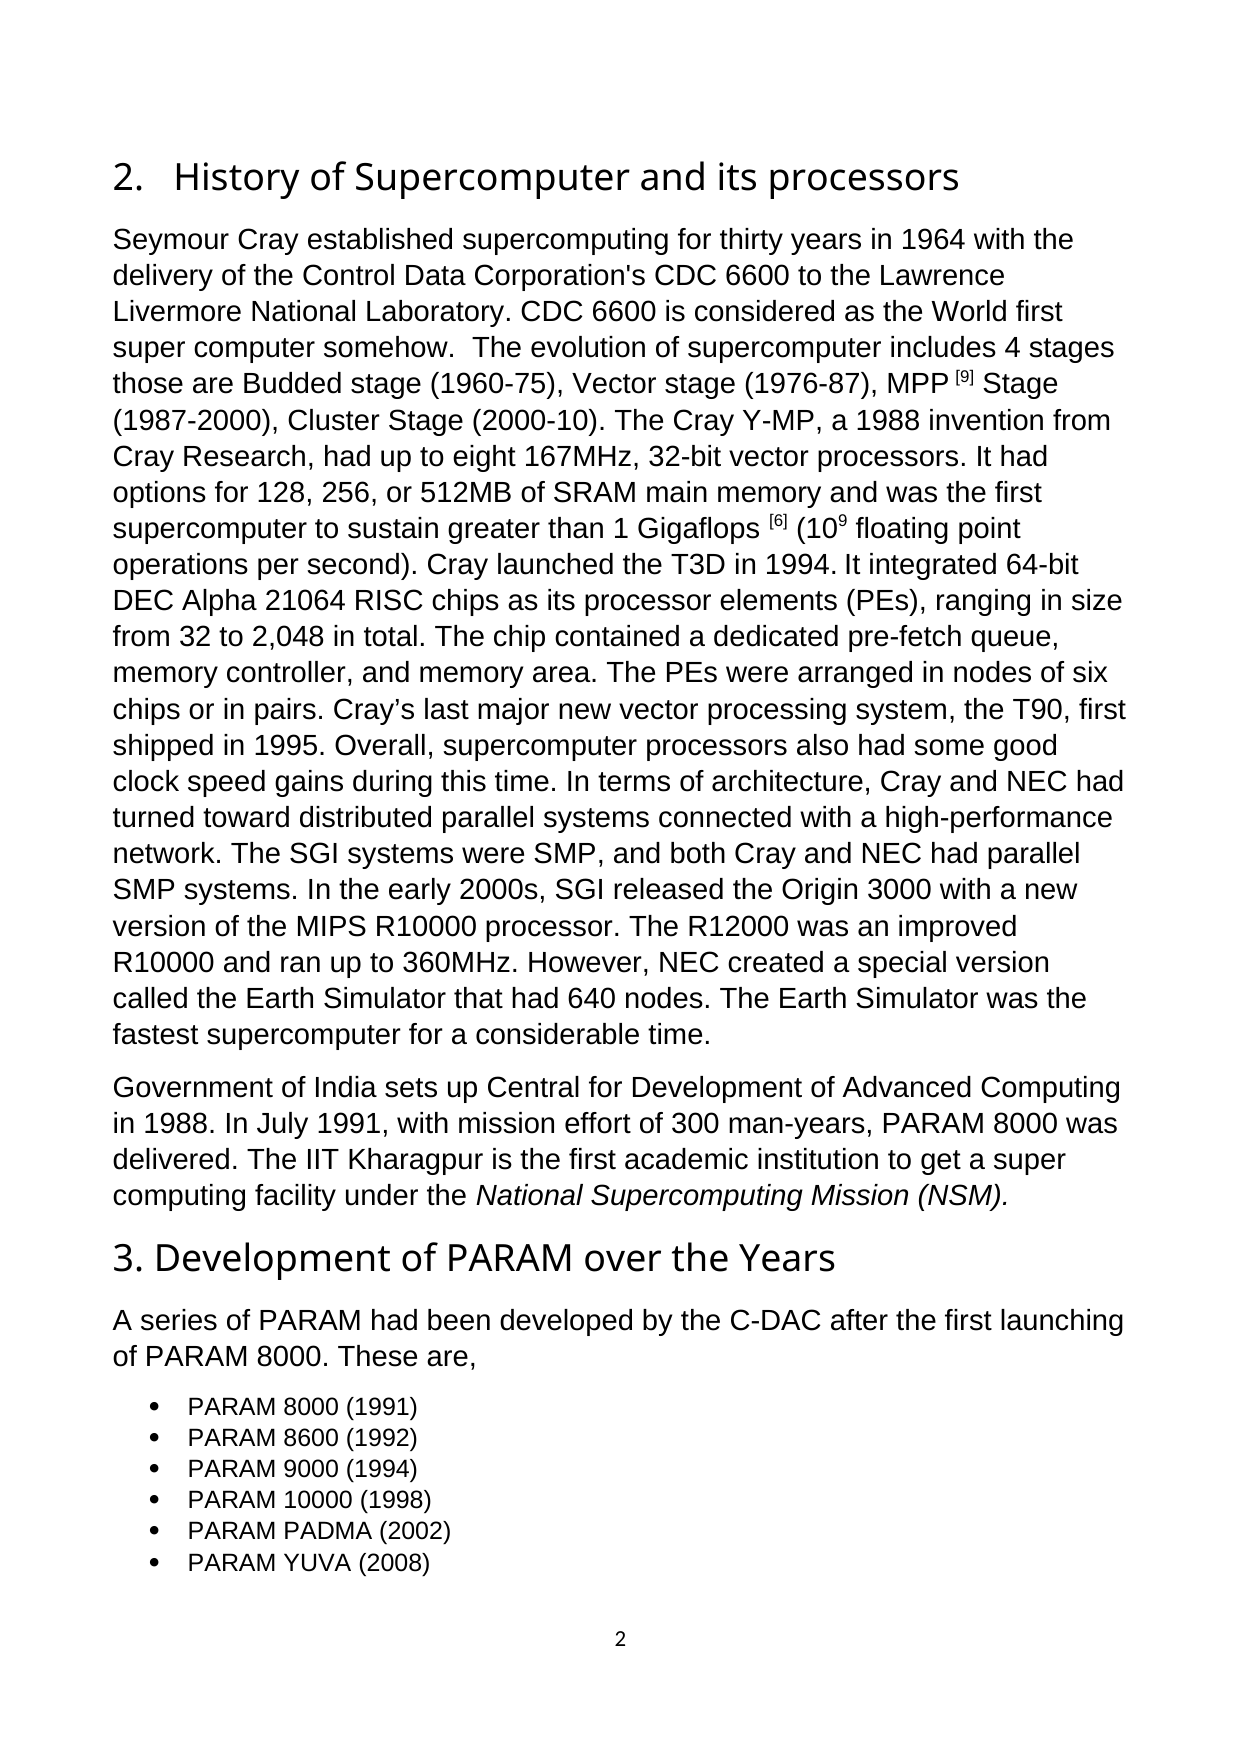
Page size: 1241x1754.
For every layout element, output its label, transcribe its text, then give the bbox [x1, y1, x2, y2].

text 3. Development of PARAM over the Years [112, 1231, 1128, 1282]
text 2. History of Supercomputer and its processors [112, 150, 1128, 201]
list PARAM 8600 (1992) [150, 1423, 1128, 1452]
list PARAM PADMA (2002) [150, 1516, 1128, 1545]
text Seymour Cray established supercomputing for thirty years in 1964 with the delivery of the Control Data Corporation's CDC 6600 to the Lawrence Livermore National Laboratory. CDC 6600 is considered as the World first super computer somehow. The evolution of supercomputer includes 4 stages those are Budded stage (1960-75), Vector stage (1976-87), MPP [9] Stage (1987-2000), Cluster Stage (2000-10). The Cray Y-MP, a 1988 invention from Cray Research, had up to eight 167MHz, 32-bit vector processors. It had options for 128, 256, or 512MB of SRAM main memory and was the first supercomputer to sustain greater than 1 Gigaflops [6] (109 floating point operations per second). Cray launched the T3D in 1994. It integrated 64-bit DEC Alpha 21064 RISC chips as its processor elements (PEs), ranging in size from 32 to 2,048 in total. The chip contained a dedicated pre-fetch queue, memory controller, and memory area. The PEs were arranged in nodes of six chips or in pairs. Cray’s last major new vector processing system, the T90, first shipped in 1995. Overall, supercomputer processors also had some good clock speed gains during this time. In terms of architecture, Cray and NEC had turned toward distributed parallel systems connected with a high-performance network. The SGI systems were SMP, and both Cray and NEC had parallel SMP systems. In the early 2000s, SGI released the Origin 3000 with a new version of the MIPS R10000 processor. The R12000 was an improved R10000 and ran up to 360MHz. However, NEC created a special version called the Earth Simulator that had 640 nodes. The Earth Simulator was the fastest supercomputer for a considerable time. [112, 222, 1128, 1051]
list PARAM 8000 (1991) [150, 1392, 1128, 1421]
text A series of PARAM had been developed by the C-DAC after the first launching of PARAM 8000. These are, [112, 1303, 1128, 1372]
list PARAM 10000 (1998) [150, 1485, 1128, 1514]
text Government of India sets up Central for Development of Advanced Computing in 1988. In July 1991, with mission effort of 300 man-years, PARAM 8000 was delivered. The IIT Kharagpur is the first academic institution to get a super computing facility under the National Supercomputing Mission (NSM). [112, 1070, 1128, 1212]
list PARAM 9000 (1994) [150, 1454, 1128, 1483]
list PARAM YUVA (2008) [150, 1547, 1128, 1576]
